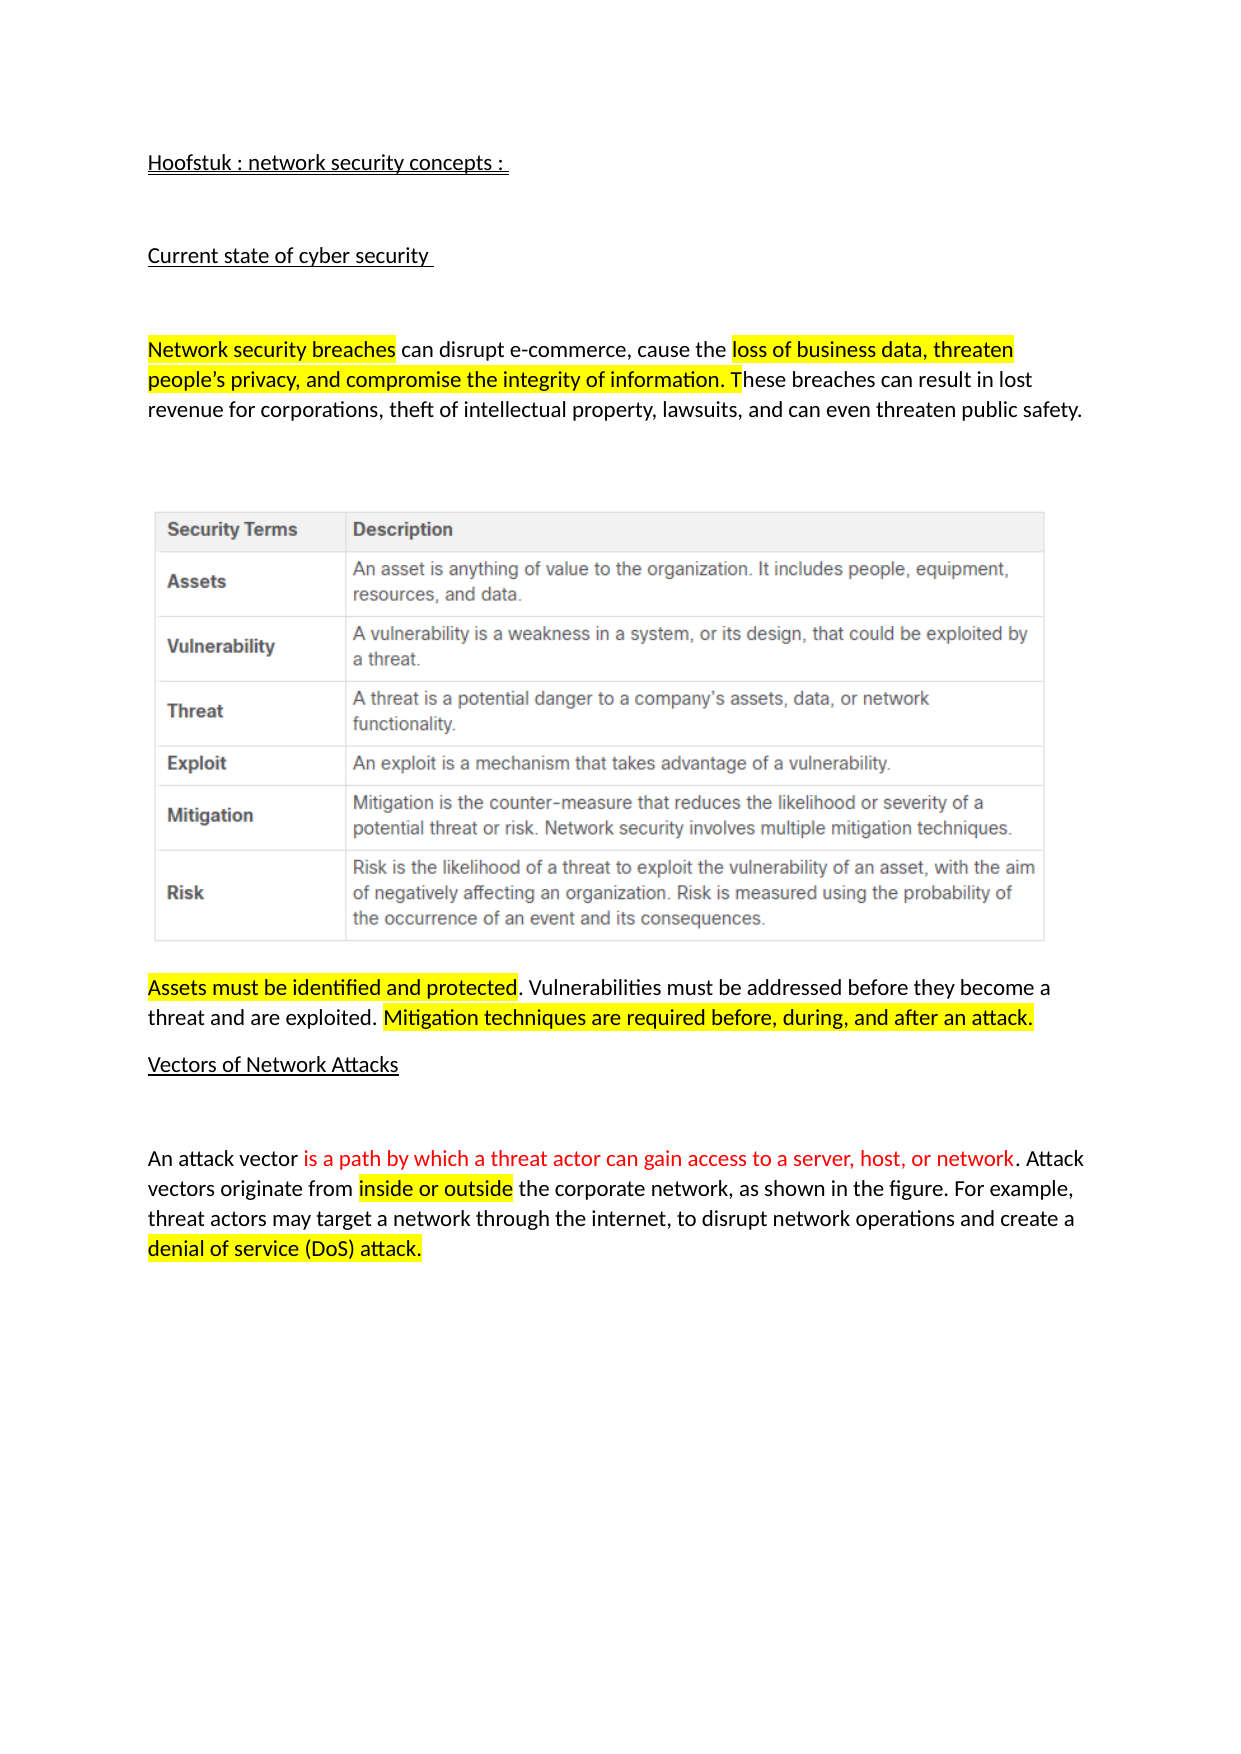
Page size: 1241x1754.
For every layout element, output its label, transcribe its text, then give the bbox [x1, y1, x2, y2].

text Vectors of Network Attacks [148, 1050, 1093, 1078]
text Current state of cyber security [148, 241, 1093, 269]
text Hoofstuk : network security concepts : [148, 148, 1093, 176]
picture [147, 489, 1093, 954]
text Assets must be identified and protected. Vulnerabilities must be addressed before they become a threat and are exploited. Mitigation techniques are required before, during, and after an attack. [148, 973, 1093, 1031]
text Network security breaches can disrupt e-commerce, cause the loss of business data, threaten people’s privacy, and compromise the integrity of information. These breaches can result in lost revenue for corporations, theft of intellectual property, lawsuits, and can even threaten public safety. [148, 335, 1093, 423]
text An attack vector is a path by which a threat actor can gain access to a server, host, or network. Attack vectors originate from inside or outside the corporate network, as shown in the figure. For example, threat actors may target a network through the internet, to disrupt network operations and create a denial of service (DoS) attack. [148, 1144, 1093, 1262]
